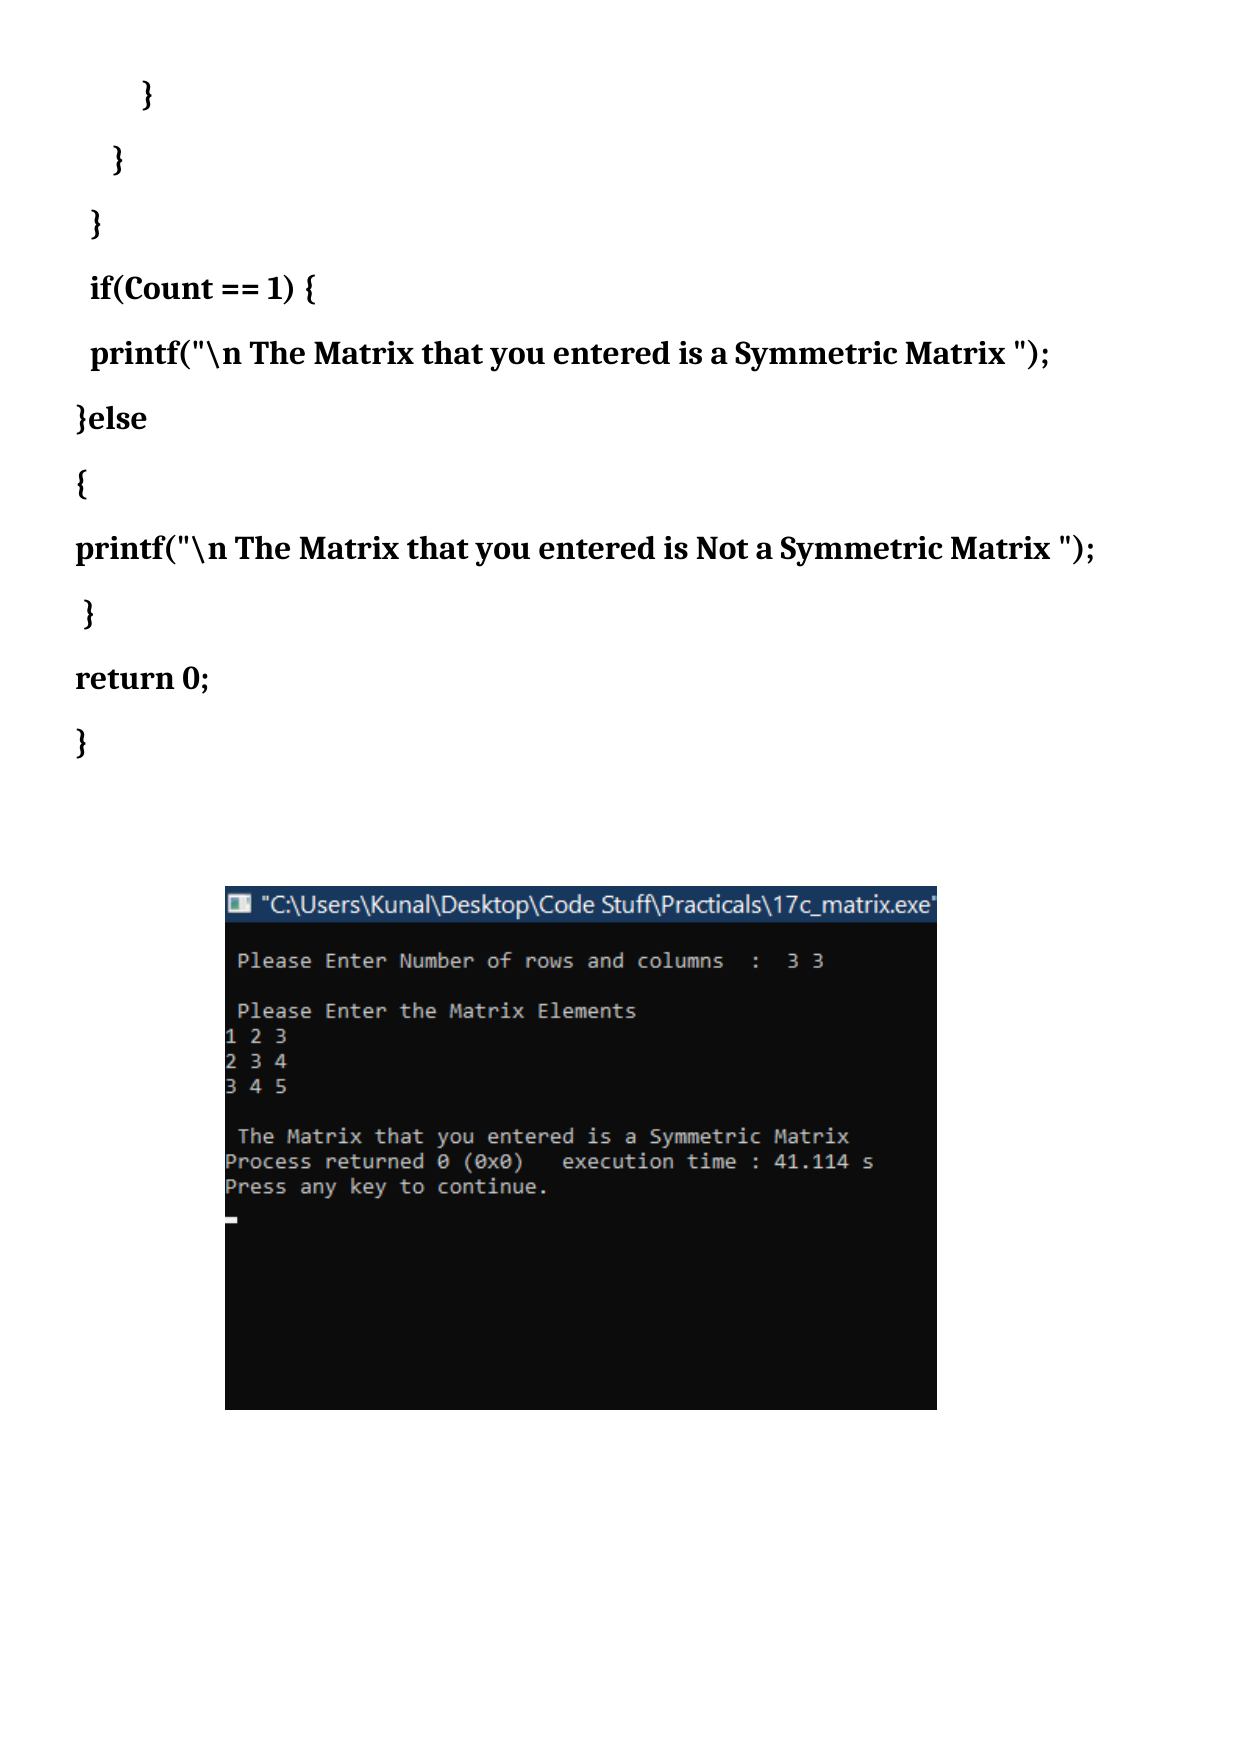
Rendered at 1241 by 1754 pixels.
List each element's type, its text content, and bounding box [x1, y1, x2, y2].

text return 0; [75, 659, 1165, 697]
text } [75, 724, 1165, 762]
text printf("\n The Matrix that you entered is a Symmetric Matrix "); [75, 334, 1165, 373]
text } [75, 140, 1165, 178]
text } [75, 75, 1165, 113]
text }else [75, 399, 1165, 438]
text } [75, 205, 1165, 243]
text { [75, 464, 1165, 503]
text printf("\n The Matrix that you entered is Not a Symmetric Matrix "); [75, 529, 1165, 568]
picture [225, 886, 937, 1410]
text if(Count == 1) { [75, 270, 1165, 308]
text } [75, 594, 1165, 632]
